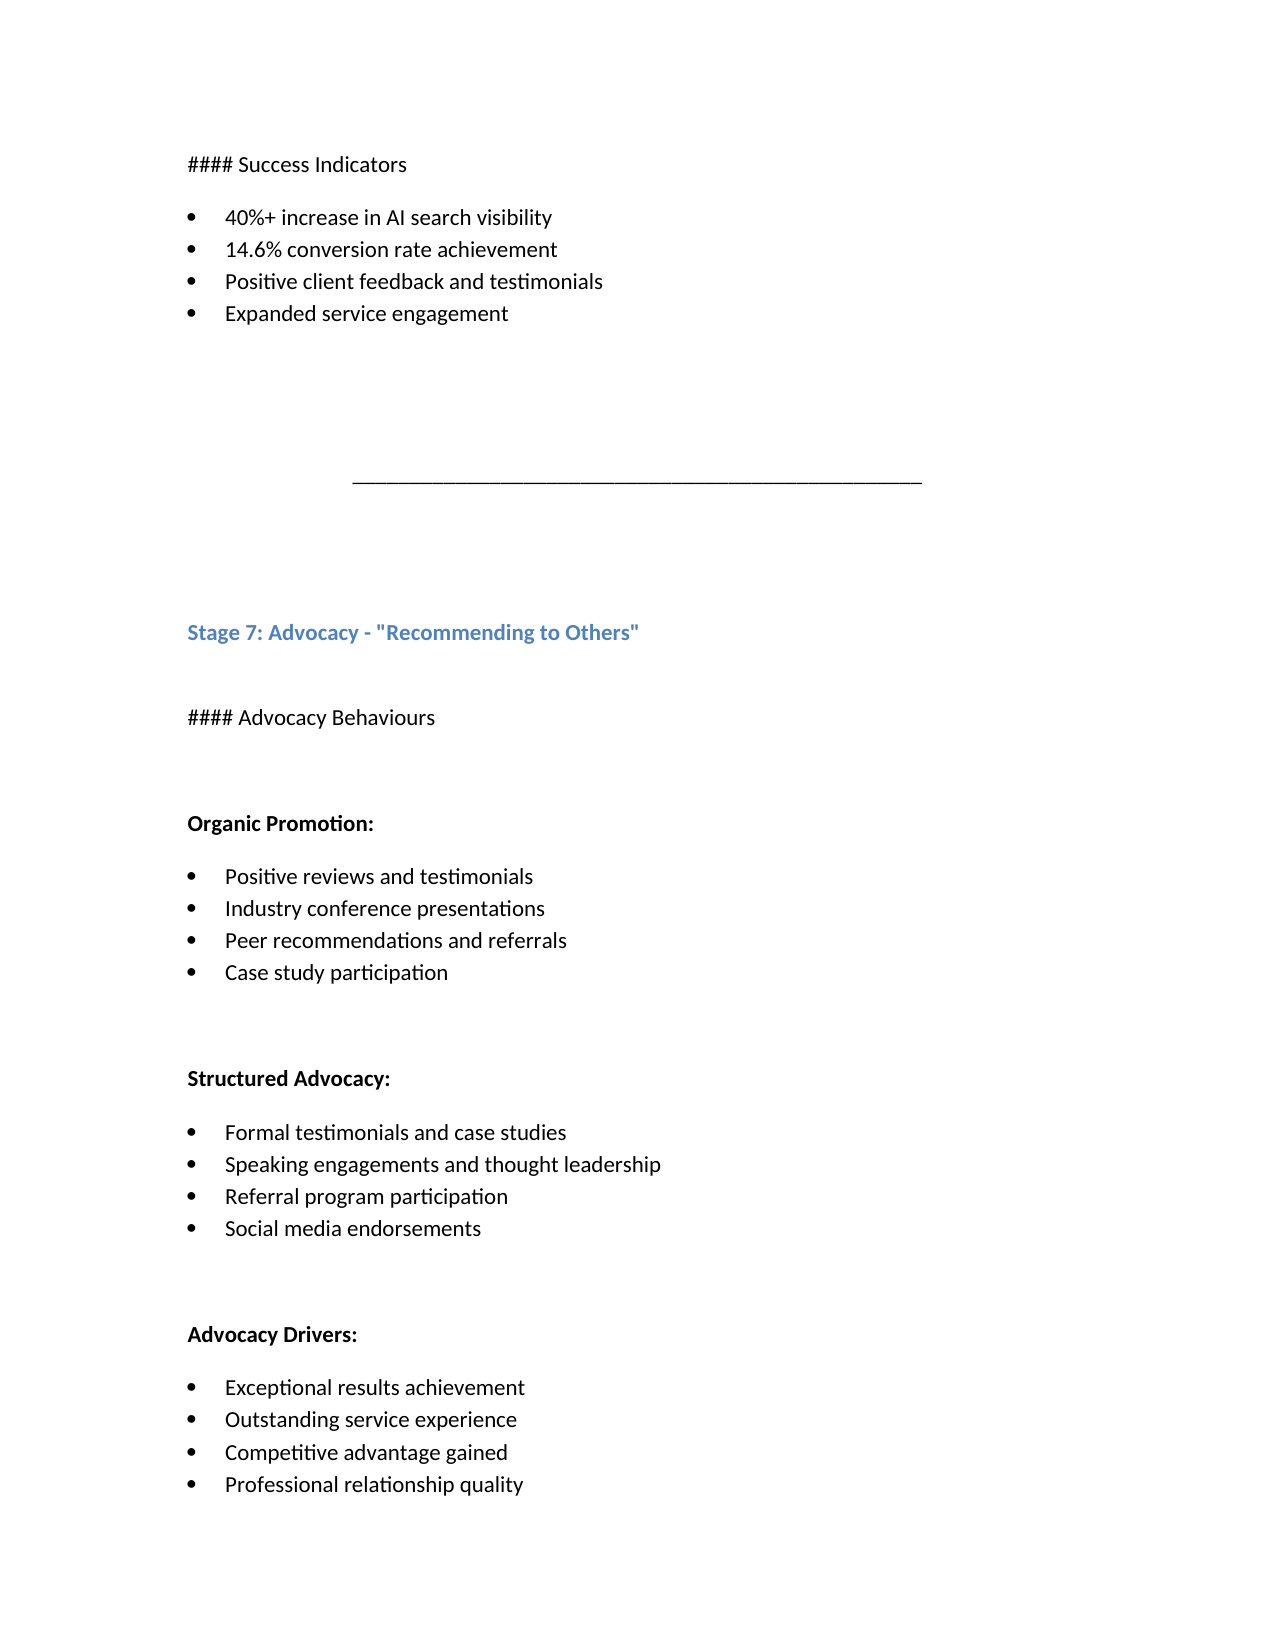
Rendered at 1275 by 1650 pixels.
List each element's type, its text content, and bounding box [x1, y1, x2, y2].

list Outstanding service experience [187, 1405, 1087, 1433]
list Peer recommendations and referrals [187, 926, 1087, 954]
list Formal testimonials and case studies [187, 1118, 1087, 1146]
text #### Advocacy Behaviours [187, 703, 1087, 731]
list Positive client feedback and testimonials [187, 267, 1087, 295]
list Social media endorsements [187, 1214, 1087, 1242]
list 14.6% conversion rate achievement [187, 235, 1087, 263]
list Speaking engagements and thought leadership [187, 1150, 1087, 1178]
list Professional relationship quality [187, 1470, 1087, 1498]
text Structured Advocacy: [187, 1064, 1087, 1093]
list Industry conference presentations [187, 894, 1087, 922]
text Advocacy Drivers: [187, 1320, 1087, 1348]
list 40%+ increase in AI search visibility [187, 203, 1087, 231]
list Positive reviews and testimonials [187, 862, 1087, 890]
list Exceptional results achievement [187, 1373, 1087, 1401]
text #### Success Indicators [187, 150, 1087, 178]
list Referral program participation [187, 1182, 1087, 1210]
text Organic Promotion: [187, 809, 1087, 837]
subtitle Stage 7: Advocacy - "Recommending to Others" [187, 618, 1087, 646]
text __________________________________________________ [187, 459, 1087, 487]
list Expanded service engagement [187, 299, 1087, 328]
list Competitive advantage gained [187, 1438, 1087, 1466]
list Case study participation [187, 958, 1087, 987]
